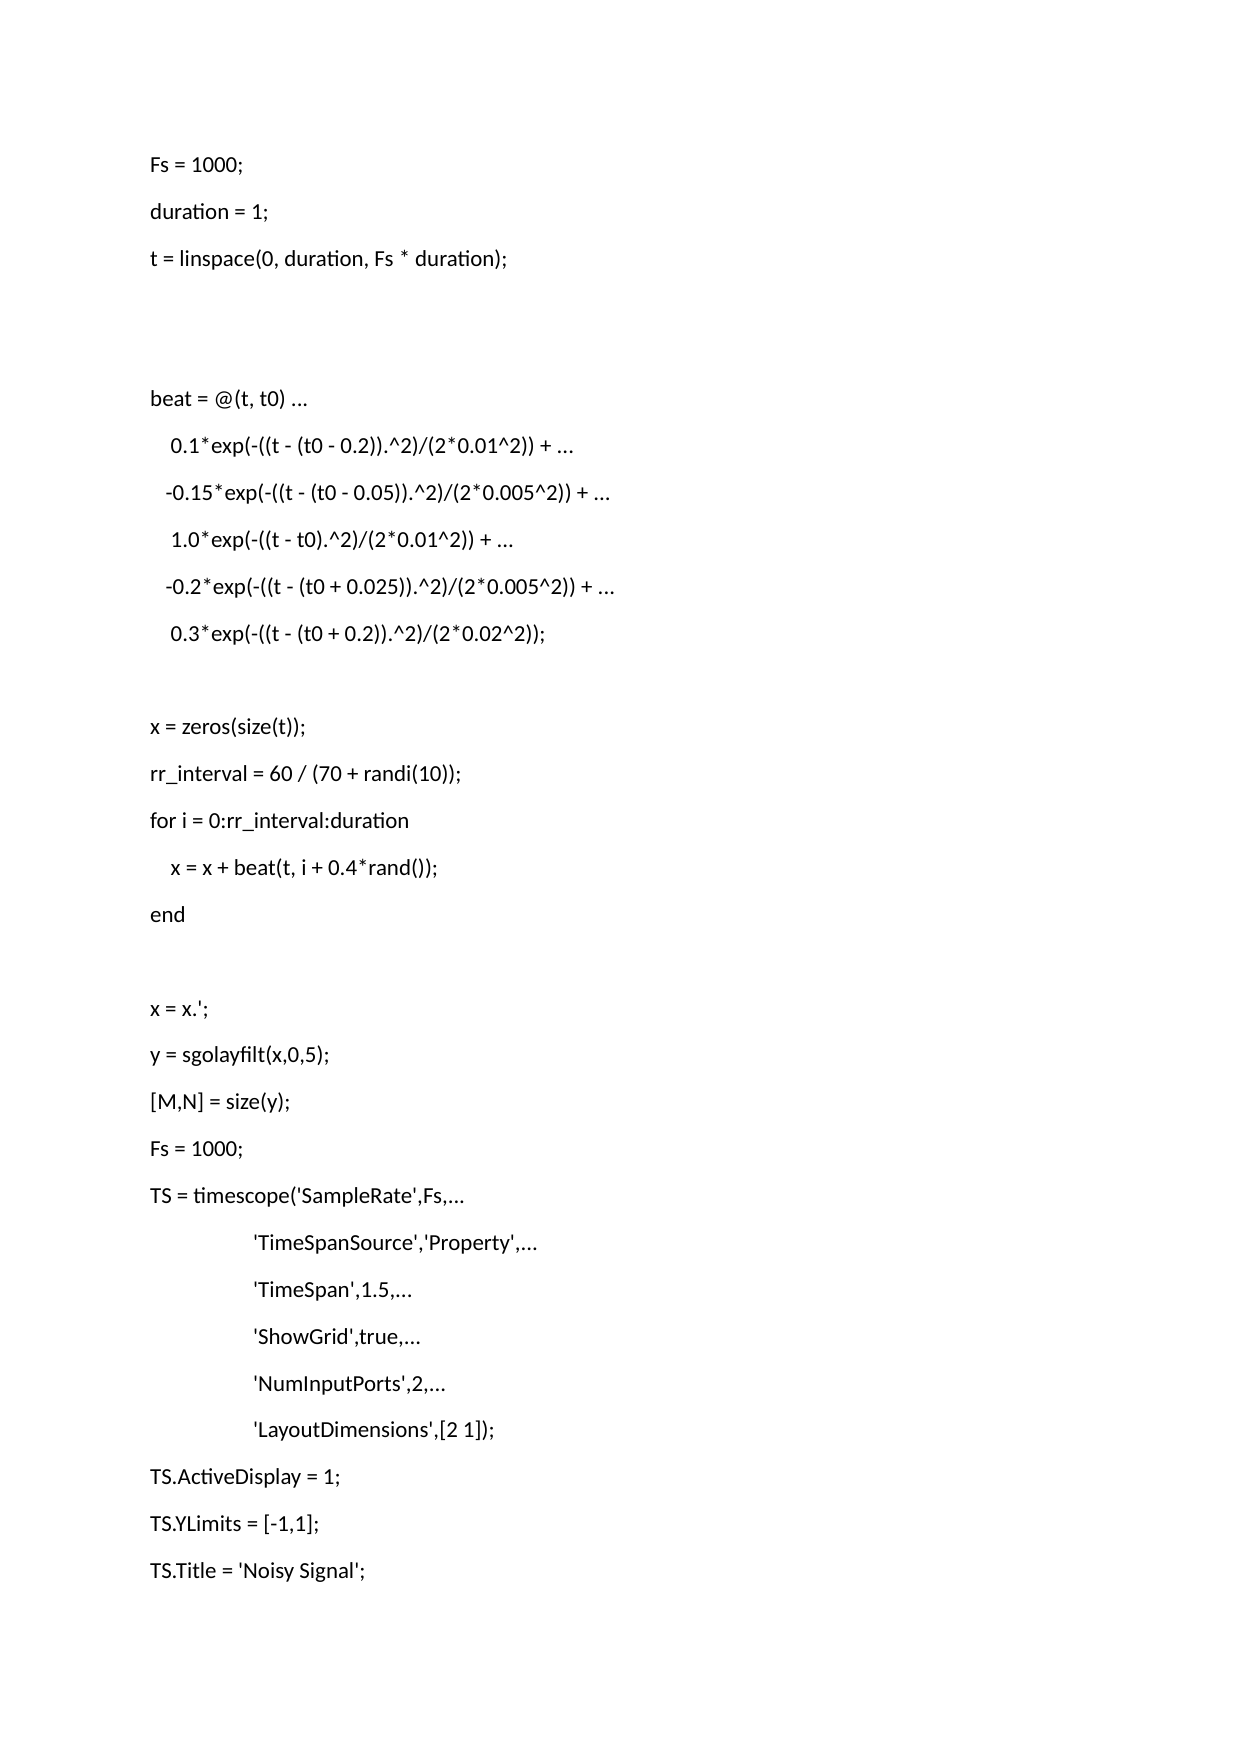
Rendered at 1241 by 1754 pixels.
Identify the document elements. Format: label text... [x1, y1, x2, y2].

text 0.3*exp(-((t - (t0 + 0.2)).^2)/(2*0.02^2)); [150, 619, 1090, 647]
text TS = timescope('SampleRate',Fs,... [150, 1181, 1090, 1209]
text -0.2*exp(-((t - (t0 + 0.025)).^2)/(2*0.005^2)) + ... [150, 572, 1090, 600]
text 'TimeSpanSource','Property',... [150, 1228, 1090, 1256]
text t = linspace(0, duration, Fs * duration); [150, 244, 1090, 272]
text x = x.'; [150, 994, 1090, 1022]
text x = zeros(size(t)); [150, 712, 1090, 741]
text x = x + beat(t, i + 0.4*rand()); [150, 853, 1090, 881]
text 0.1*exp(-((t - (t0 - 0.2)).^2)/(2*0.01^2)) + ... [150, 431, 1090, 459]
text TS.Title = 'Noisy Signal'; [150, 1556, 1090, 1584]
text -0.15*exp(-((t - (t0 - 0.05)).^2)/(2*0.005^2)) + ... [150, 478, 1090, 506]
text 'NumInputPorts',2,... [150, 1369, 1090, 1397]
text rr_interval = 60 / (70 + randi(10)); [150, 759, 1090, 787]
text beat = @(t, t0) ... [150, 384, 1090, 412]
text TS.ActiveDisplay = 1; [150, 1462, 1090, 1491]
text [M,N] = size(y); [150, 1087, 1090, 1116]
text 'TimeSpan',1.5,... [150, 1275, 1090, 1303]
text Fs = 1000; [150, 150, 1090, 178]
text duration = 1; [150, 197, 1090, 225]
text y = sgolayfilt(x,0,5); [150, 1041, 1090, 1069]
text end [150, 900, 1090, 928]
text for i = 0:rr_interval:duration [150, 806, 1090, 834]
text 1.0*exp(-((t - t0).^2)/(2*0.01^2)) + ... [150, 525, 1090, 553]
text TS.YLimits = [-1,1]; [150, 1509, 1090, 1537]
text 'ShowGrid',true,... [150, 1322, 1090, 1350]
text 'LayoutDimensions',[2 1]); [150, 1416, 1090, 1444]
text Fs = 1000; [150, 1134, 1090, 1162]
